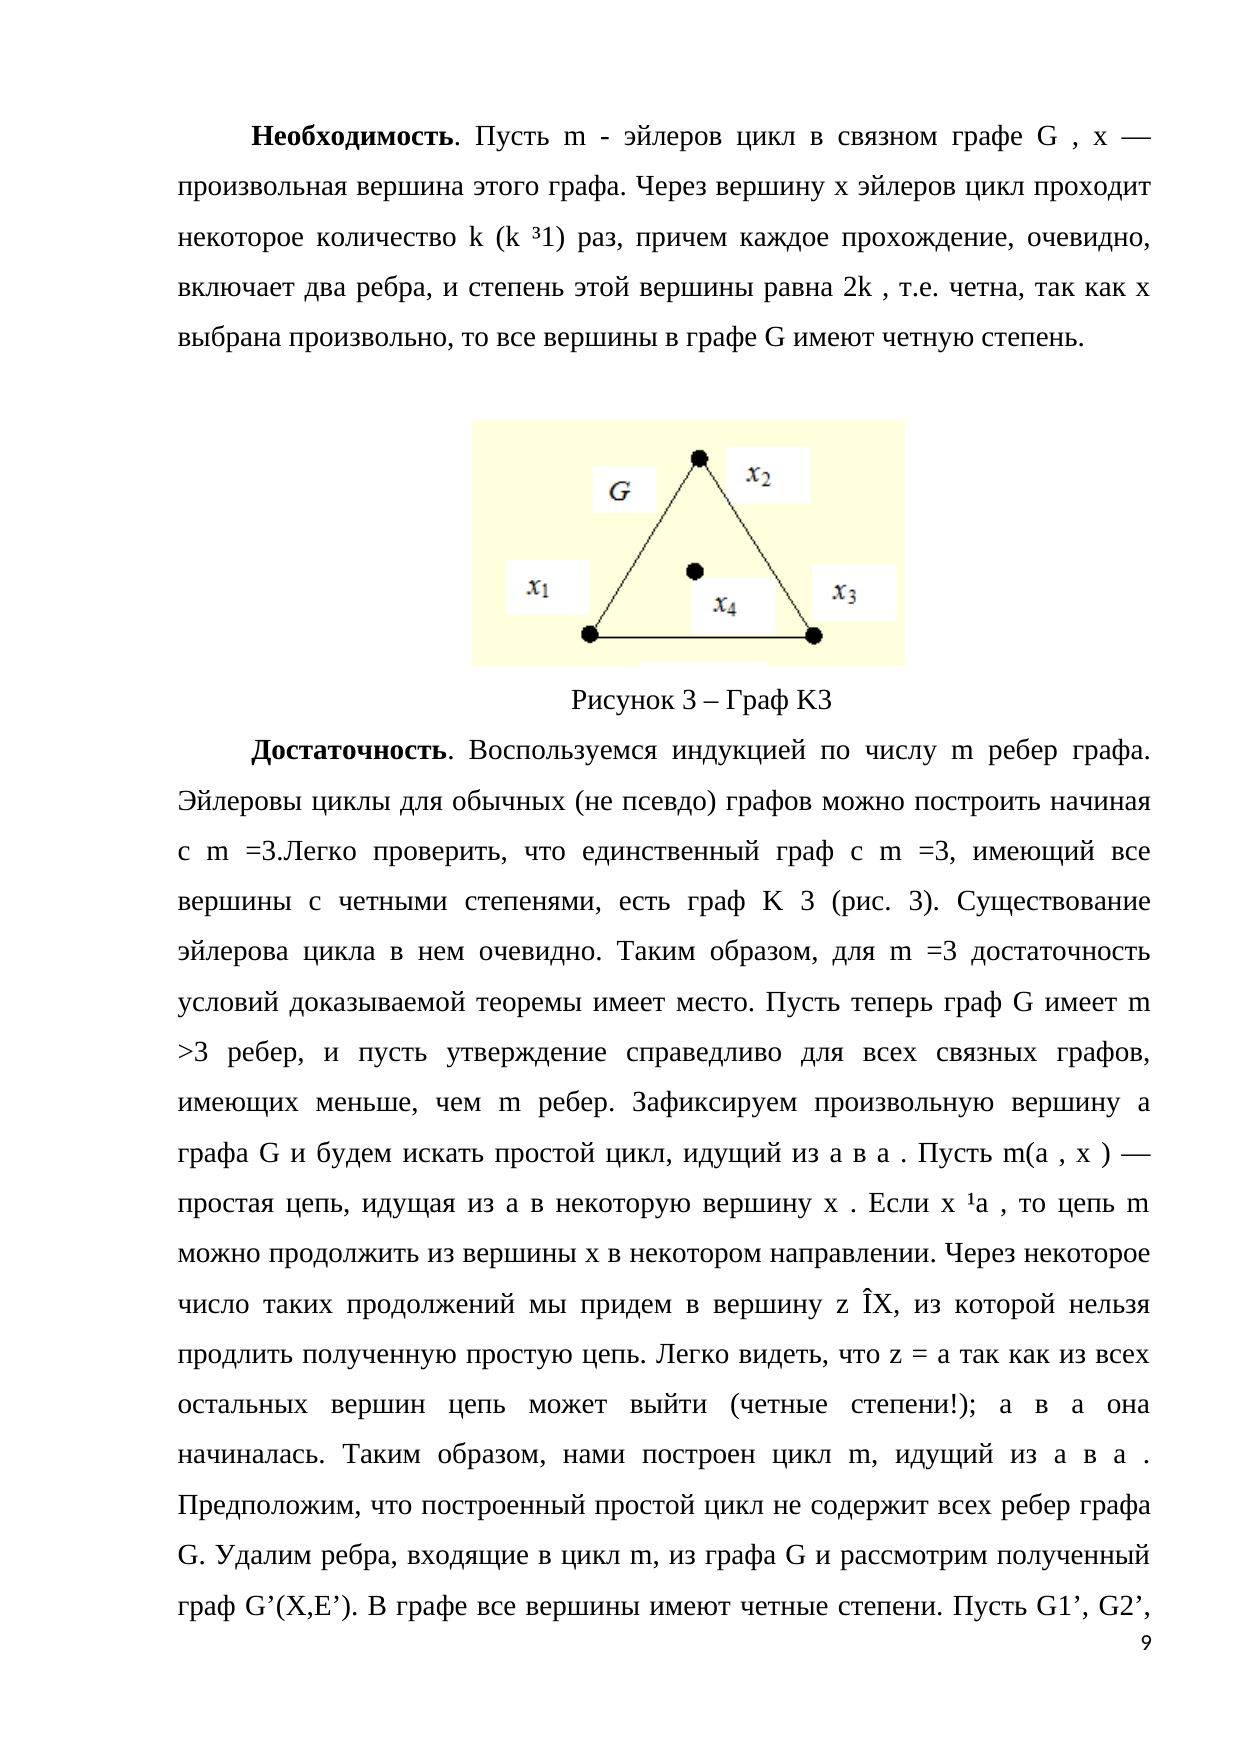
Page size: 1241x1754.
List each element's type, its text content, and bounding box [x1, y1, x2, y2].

picture [472, 420, 905, 666]
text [177, 732, 1152, 1621]
text Рисунок 3 – Граф K3 [177, 682, 1152, 716]
text Необходимость. Пусть m - эйлеров цикл в связном графе G , x — произвольная вершина этого графа. Через вершину x эйлеров цикл проходит некоторое количество k (k ³1) раз, причем каждое прохождение, очевидно, включает два ребра, и степень этой вершины равна 2k , т.е. четна, так как x выбрана произвольно, то все вершины в графе G имеют четную степень. [177, 118, 1152, 353]
